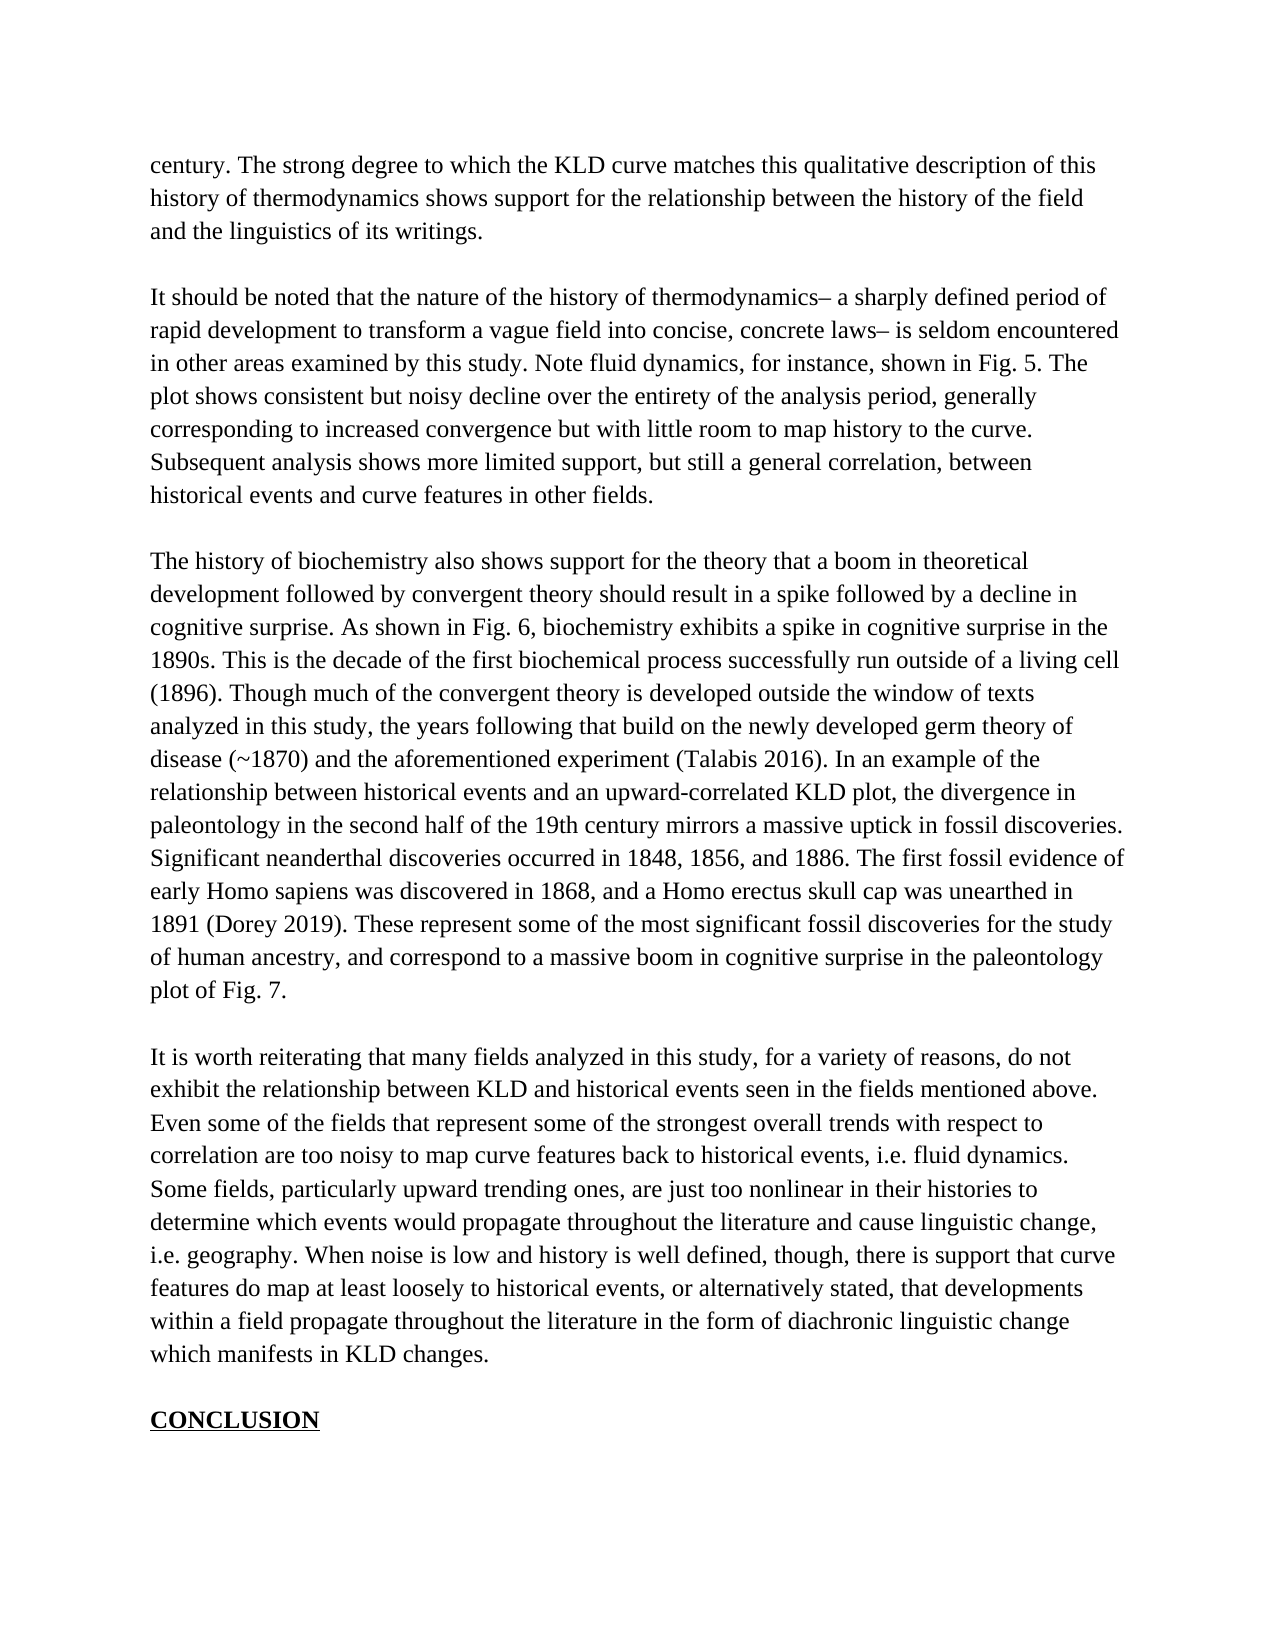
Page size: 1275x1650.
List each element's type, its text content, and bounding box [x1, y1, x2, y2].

text It should be noted that the nature of the history of thermodynamics– a sharply defined period of rapid development to transform a vague field into concise, concrete laws– is seldom encountered in other areas examined by this study. Note fluid dynamics, for instance, shown in Fig. 5. The plot shows consistent but noisy decline over the entirety of the analysis period, generally corresponding to increased convergence but with little room to map history to the curve. Subsequent analysis shows more limited support, but still a general correlation, between historical events and curve features in other fields. [150, 282, 1125, 509]
text It is worth reiterating that many fields analyzed in this study, for a variety of reasons, do not exhibit the relationship between KLD and historical events seen in the fields mentioned above. Even some of the fields that represent some of the strongest overall trends with respect to correlation are too noisy to map curve features back to historical events, i.e. fluid dynamics. Some fields, particularly upward trending ones, are just too nonlinear in their histories to determine which events would propagate throughout the literature and cause linguistic change, i.e. geography. When noise is low and history is well defined, though, there is support that curve features do map at least loosely to historical events, or alternatively stated, that developments within a field propagate throughout the literature in the form of diachronic linguistic change which manifests in KLD changes. [150, 1042, 1125, 1367]
text CONCLUSION [150, 1405, 1125, 1433]
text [150, 150, 1125, 245]
text The history of biochemistry also shows support for the theory that a boom in theoretical development followed by convergent theory should result in a spike followed by a decline in cognitive surprise. As shown in Fig. 6, biochemistry exhibits a spike in cognitive surprise in the 1890s. This is the decade of the first biochemical process successfully run outside of a living cell (1896). Though much of the convergent theory is developed outside the window of texts analyzed in this study, the years following that build on the newly developed germ theory of disease (~1870) and the aforementioned experiment (Talabis 2016). In an example of the relationship between historical events and an upward-correlated KLD plot, the divergence in paleontology in the second half of the 19th century mirrors a massive uptick in fossil discoveries. Significant neanderthal discoveries occurred in 1848, 1856, and 1886. The first fossil evidence of early Homo sapiens was discovered in 1868, and a Homo erectus skull cap was unearthed in 1891 (Dorey 2019). These represent some of the most significant fossil discoveries for the study of human ancestry, and correspond to a massive boom in cognitive surprise in the paleontology plot of Fig. 7. [150, 546, 1125, 1004]
